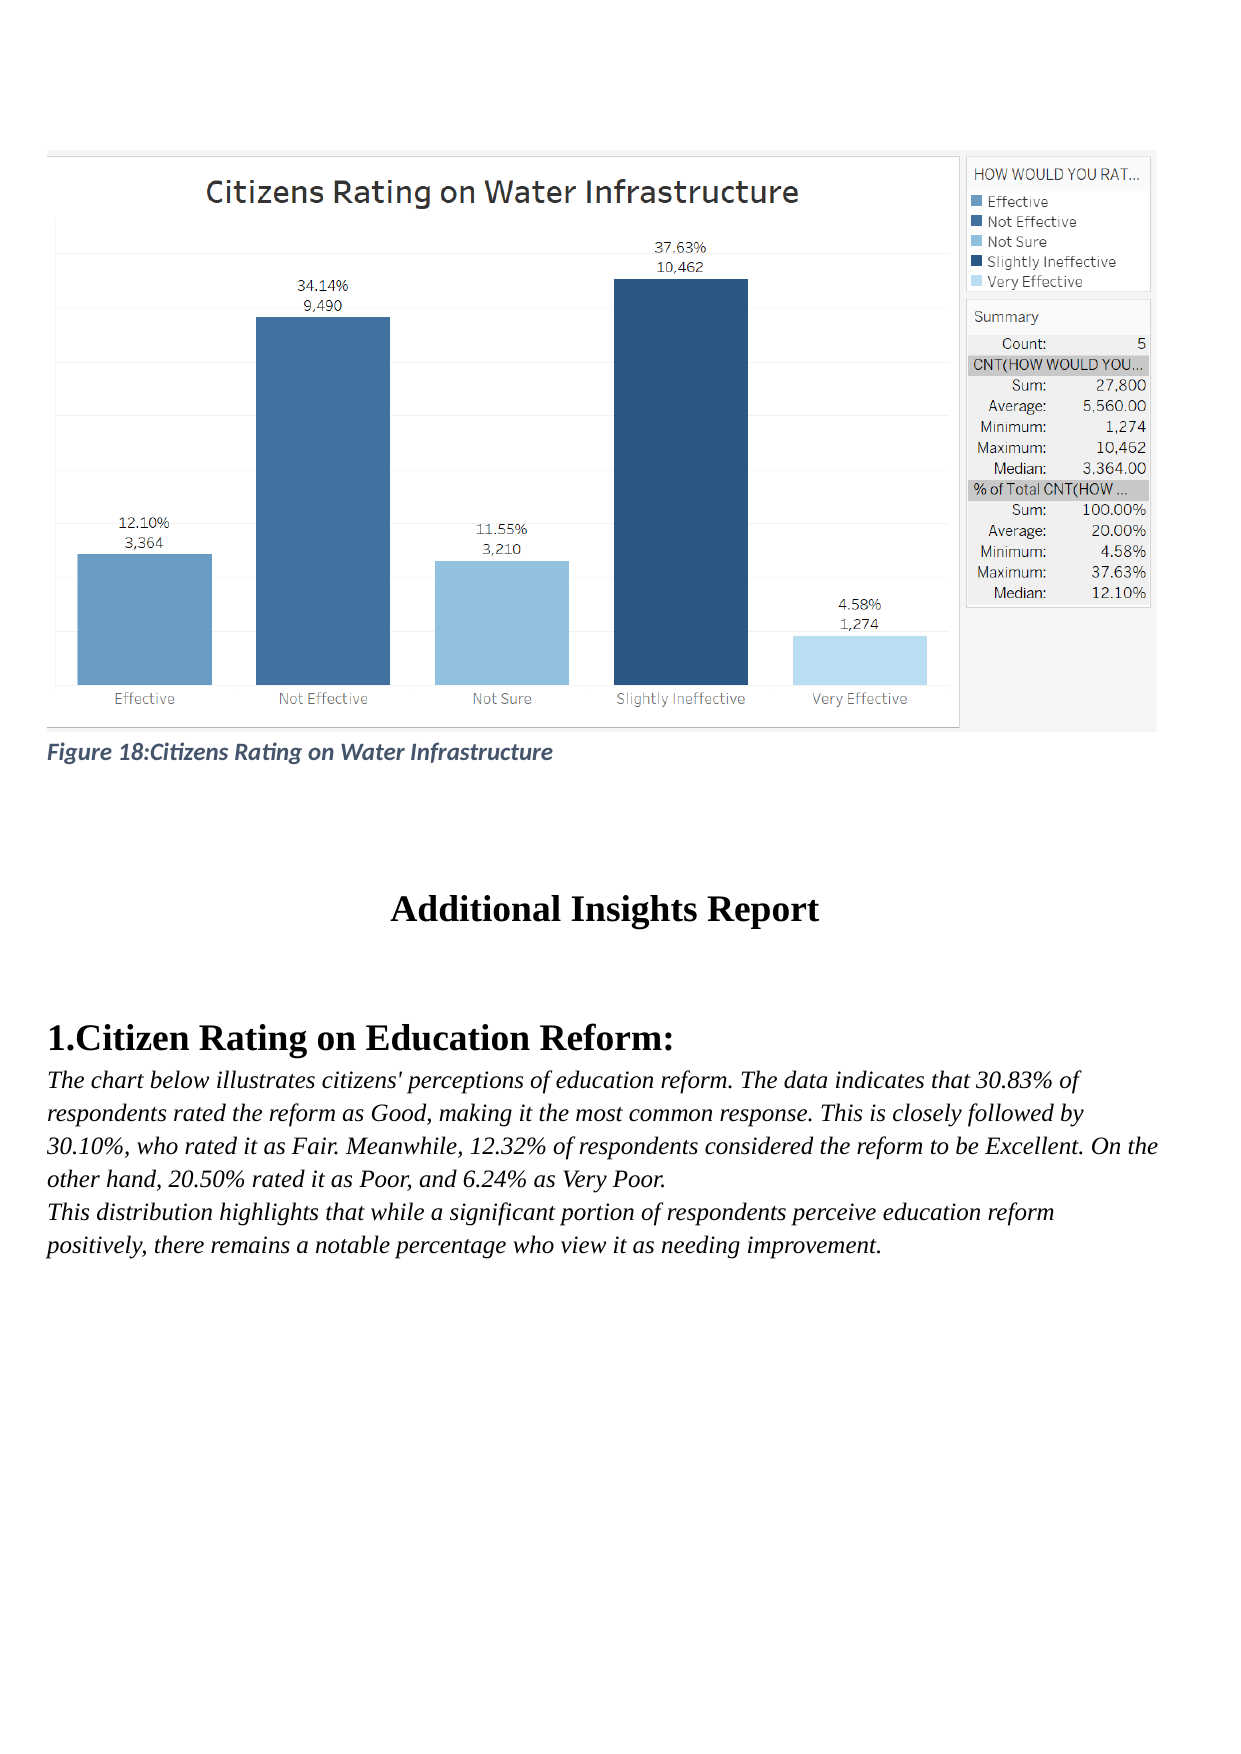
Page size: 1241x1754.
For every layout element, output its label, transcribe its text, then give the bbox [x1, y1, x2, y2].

text This distribution highlights that while a significant portion of respondents perceive education reform positively, there remains a notable percentage who view it as needing improvement. [47, 1197, 1162, 1259]
text Figure 18:Citizens Rating on Water Infrastructure [47, 736, 1162, 767]
text 1.Citizen Rating on Education Reform: [47, 1016, 1162, 1059]
text The chart below illustrates citizens' perceptions of education reform. The data indicates that 30.83% of respondents rated the reform as Good, making it the most common response. This is closely followed by 30.10%, who rated it as Fair. Meanwhile, 12.32% of respondents considered the reform to be Excellent. On the other hand, 20.50% rated it as Poor, and 6.24% as Very Poor. [47, 1065, 1162, 1193]
text Additional Insights Report [47, 887, 1162, 962]
picture [46, 150, 1157, 732]
